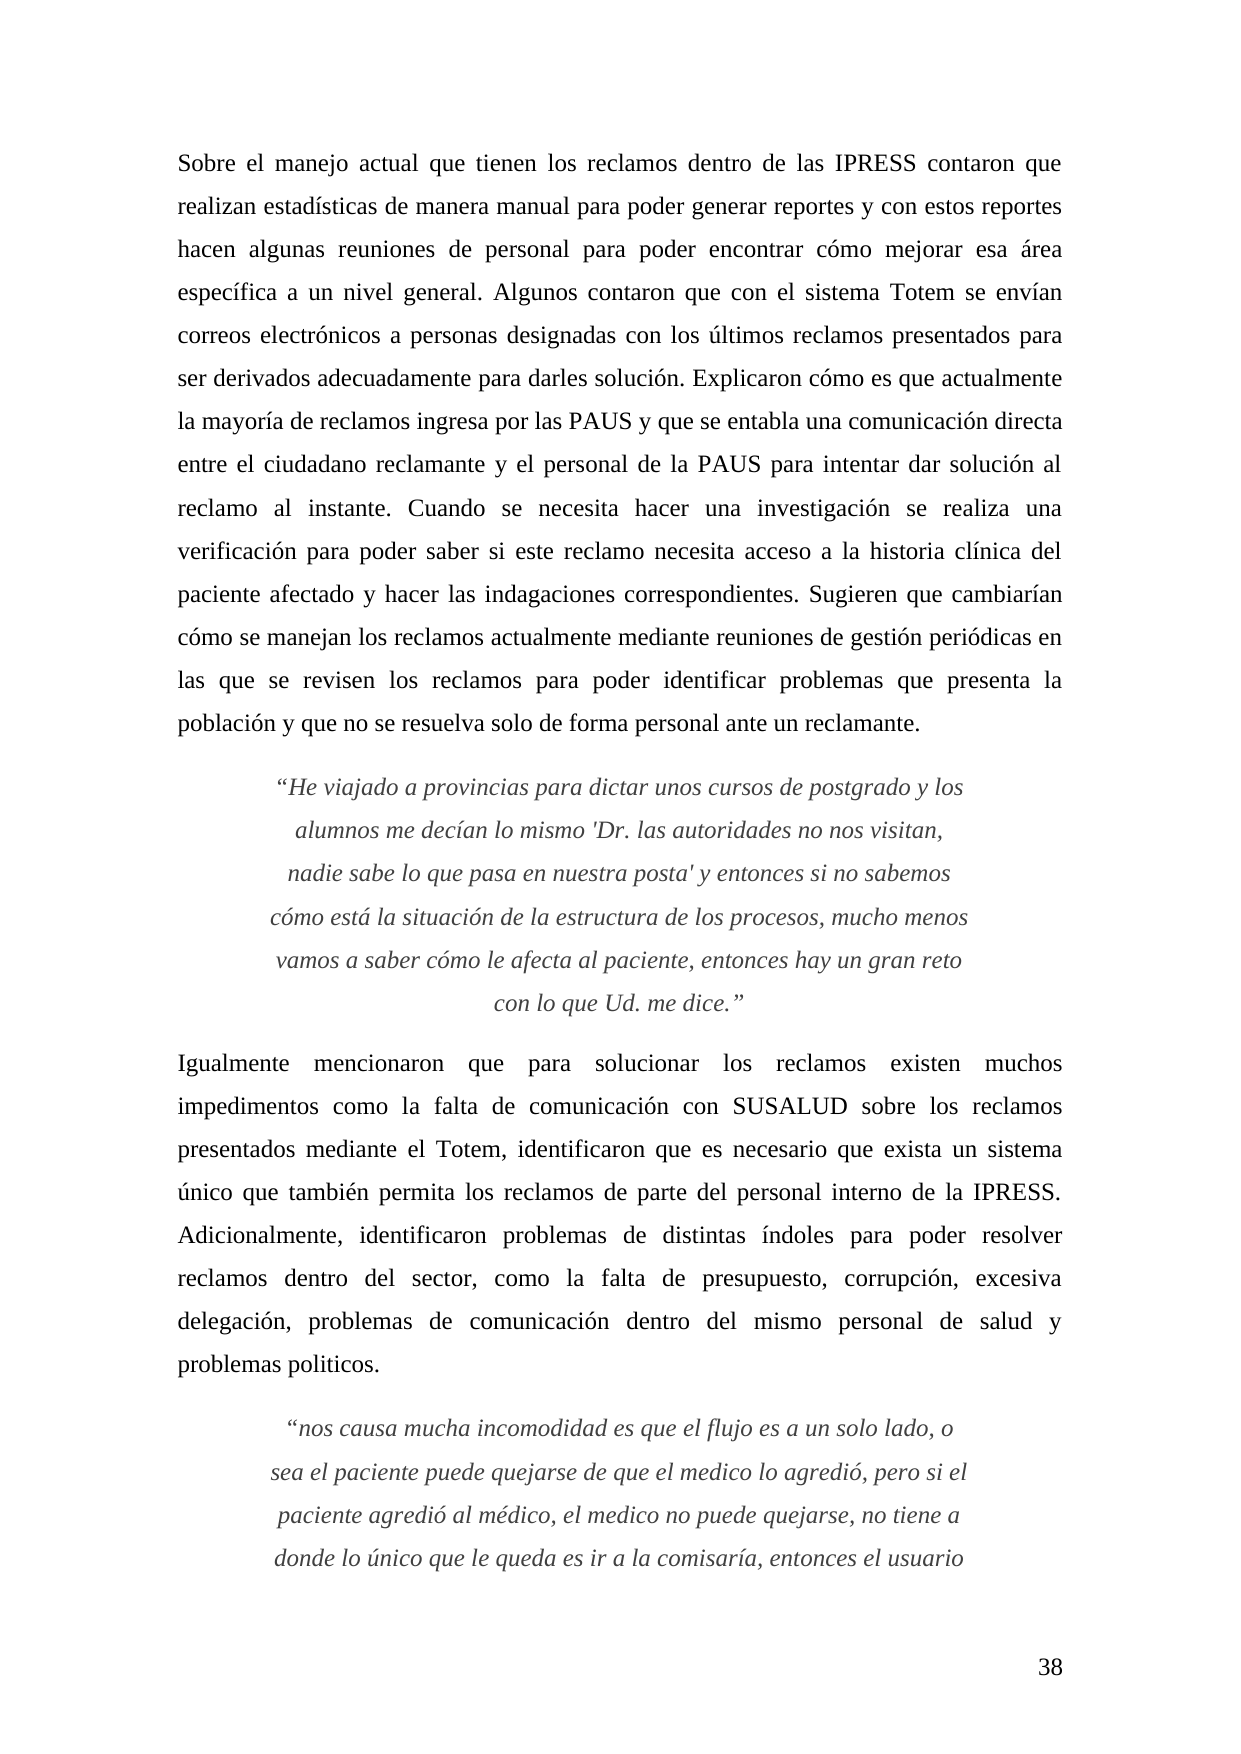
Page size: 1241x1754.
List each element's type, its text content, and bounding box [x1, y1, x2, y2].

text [267, 1413, 973, 1572]
text Sobre el manejo actual que tienen los reclamos dentro de las IPRESS contaron que realizan estadísticas de manera manual para poder generar reportes y con estos reportes hacen algunas reuniones de personal para poder encontrar cómo mejorar esa área específica a un nivel general. Algunos contaron que con el sistema Totem se envían correos electrónicos a personas designadas con los últimos reclamos presentados para ser derivados adecuadamente para darles solución. Explicaron cómo es que actualmente la mayoría de reclamos ingresa por las PAUS y que se entabla una comunicación directa entre el ciudadano reclamante y el personal de la PAUS para intentar dar solución al reclamo al instante. Cuando se necesita hacer una investigación se realiza una verificación para poder saber si este reclamo necesita acceso a la historia clínica del paciente afectado y hacer las indagaciones correspondientes. Sugieren que cambiarían cómo se manejan los reclamos actualmente mediante reuniones de gestión periódicas en las que se revisen los reclamos para poder identificar problemas que presenta la población y que no se resuelva solo de forma personal ante un reclamante. [177, 148, 1063, 737]
text “He viajado a provincias para dictar unos cursos de postgrado y los alumnos me decían lo mismo 'Dr. las autoridades no nos visitan, nadie sabe lo que pasa en nuestra posta' y entonces si no sabemos cómo está la situación de la estructura de los procesos, mucho menos vamos a saber cómo le afecta al paciente, entonces hay un gran reto con lo que Ud. me dice.” [267, 772, 973, 1017]
text Igualmente mencionaron que para solucionar los reclamos existen muchos impedimentos como la falta de comunicación con SUSALUD sobre los reclamos presentados mediante el Totem, identificaron que es necesario que exista un sistema único que también permita los reclamos de parte del personal interno de la IPRESS. Adicionalmente, identificaron problemas de distintas índoles para poder resolver reclamos dentro del sector, como la falta de presupuesto, corrupción, excesiva delegación, problemas de comunicación dentro del mismo personal de salud y problemas politicos. [177, 1048, 1063, 1378]
